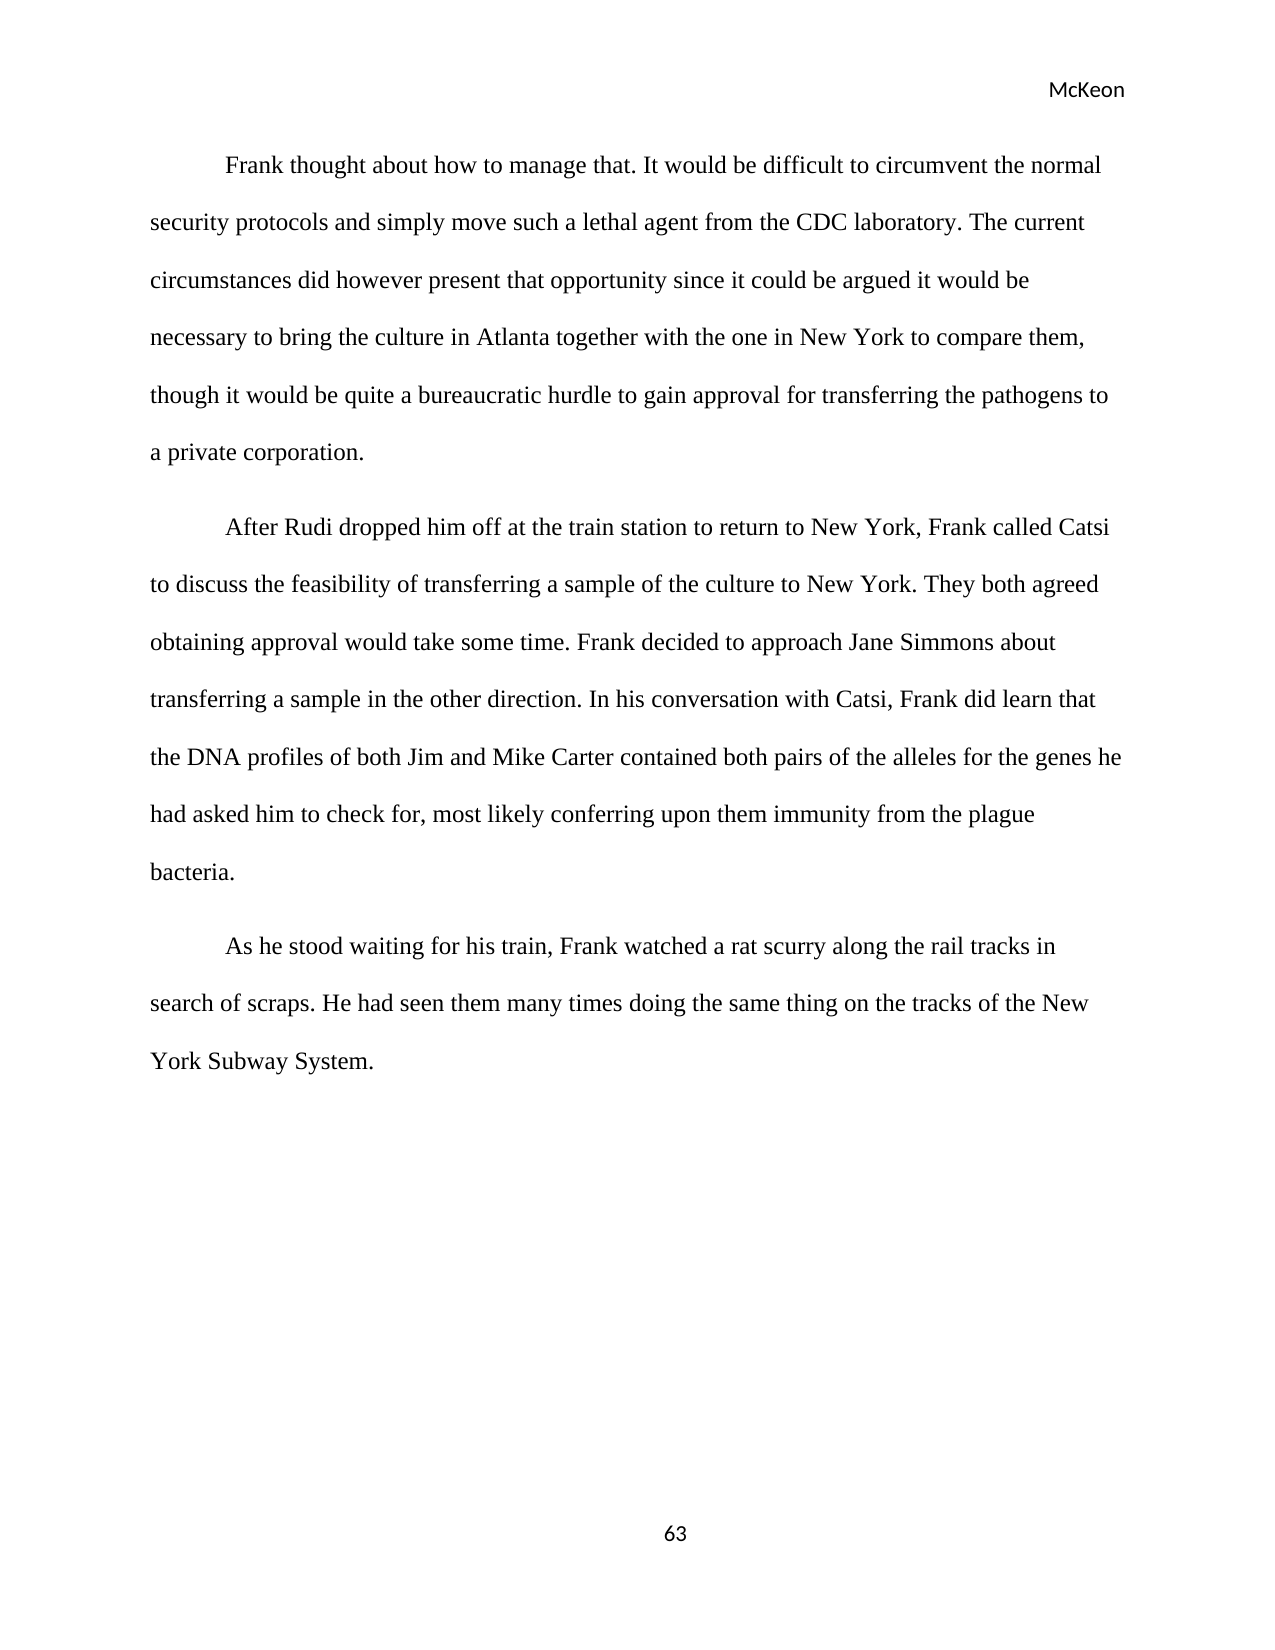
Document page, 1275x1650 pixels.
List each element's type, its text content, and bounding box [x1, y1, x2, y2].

text After Rudi dropped him off at the train station to return to New York, Frank called Catsi to discuss the feasibility of transferring a sample of the culture to New York. They both agreed obtaining approval would take some time. Frank decided to approach Jane Simmons about transferring a sample in the other direction. In his conversation with Catsi, Frank did learn that the DNA profiles of both Jim and Mike Carter contained both pairs of the alleles for the genes he had asked him to check for, most likely conferring upon them immunity from the plague bacteria. [150, 512, 1125, 885]
text As he stood waiting for his train, Frank watched a rat scurry along the rail tracks in search of scraps. He had seen them many times doing the same thing on the tracks of the New York Subway System. [150, 931, 1125, 1074]
text Frank thought about how to manage that. It would be difficult to circumvent the normal security protocols and simply move such a lethal agent from the CDC laboratory. The current circumstances did however present that opportunity since it could be argued it would be necessary to bring the culture in Atlanta together with the one in New York to compare them, though it would be quite a bureaucratic hurdle to gain approval for transferring the pathogens to a private corporation. [150, 150, 1125, 466]
